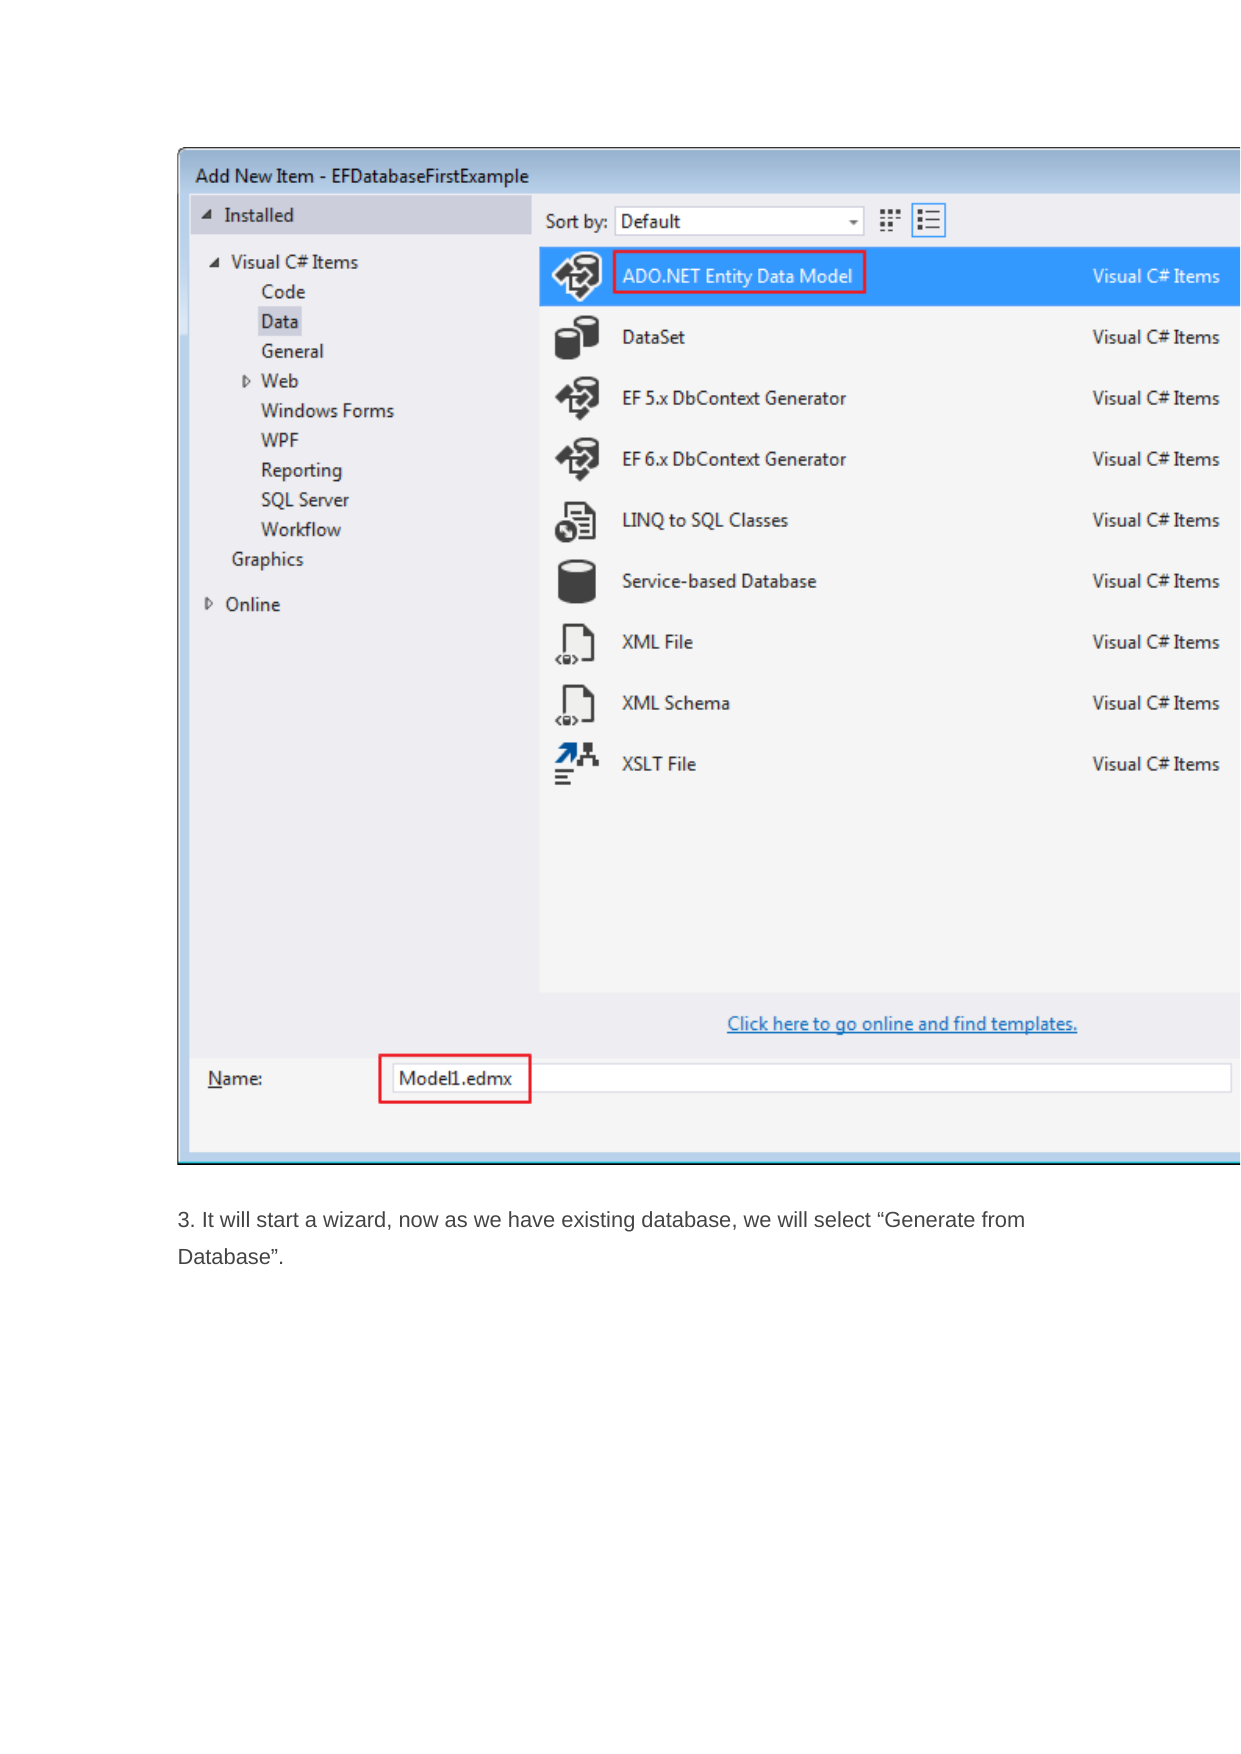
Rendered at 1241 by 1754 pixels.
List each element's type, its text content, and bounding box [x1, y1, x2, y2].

picture [177, 147, 1241, 1165]
text 3. It will start a wizard, now as we have existing database, we will select “Generate from Database”. [177, 1194, 1063, 1269]
